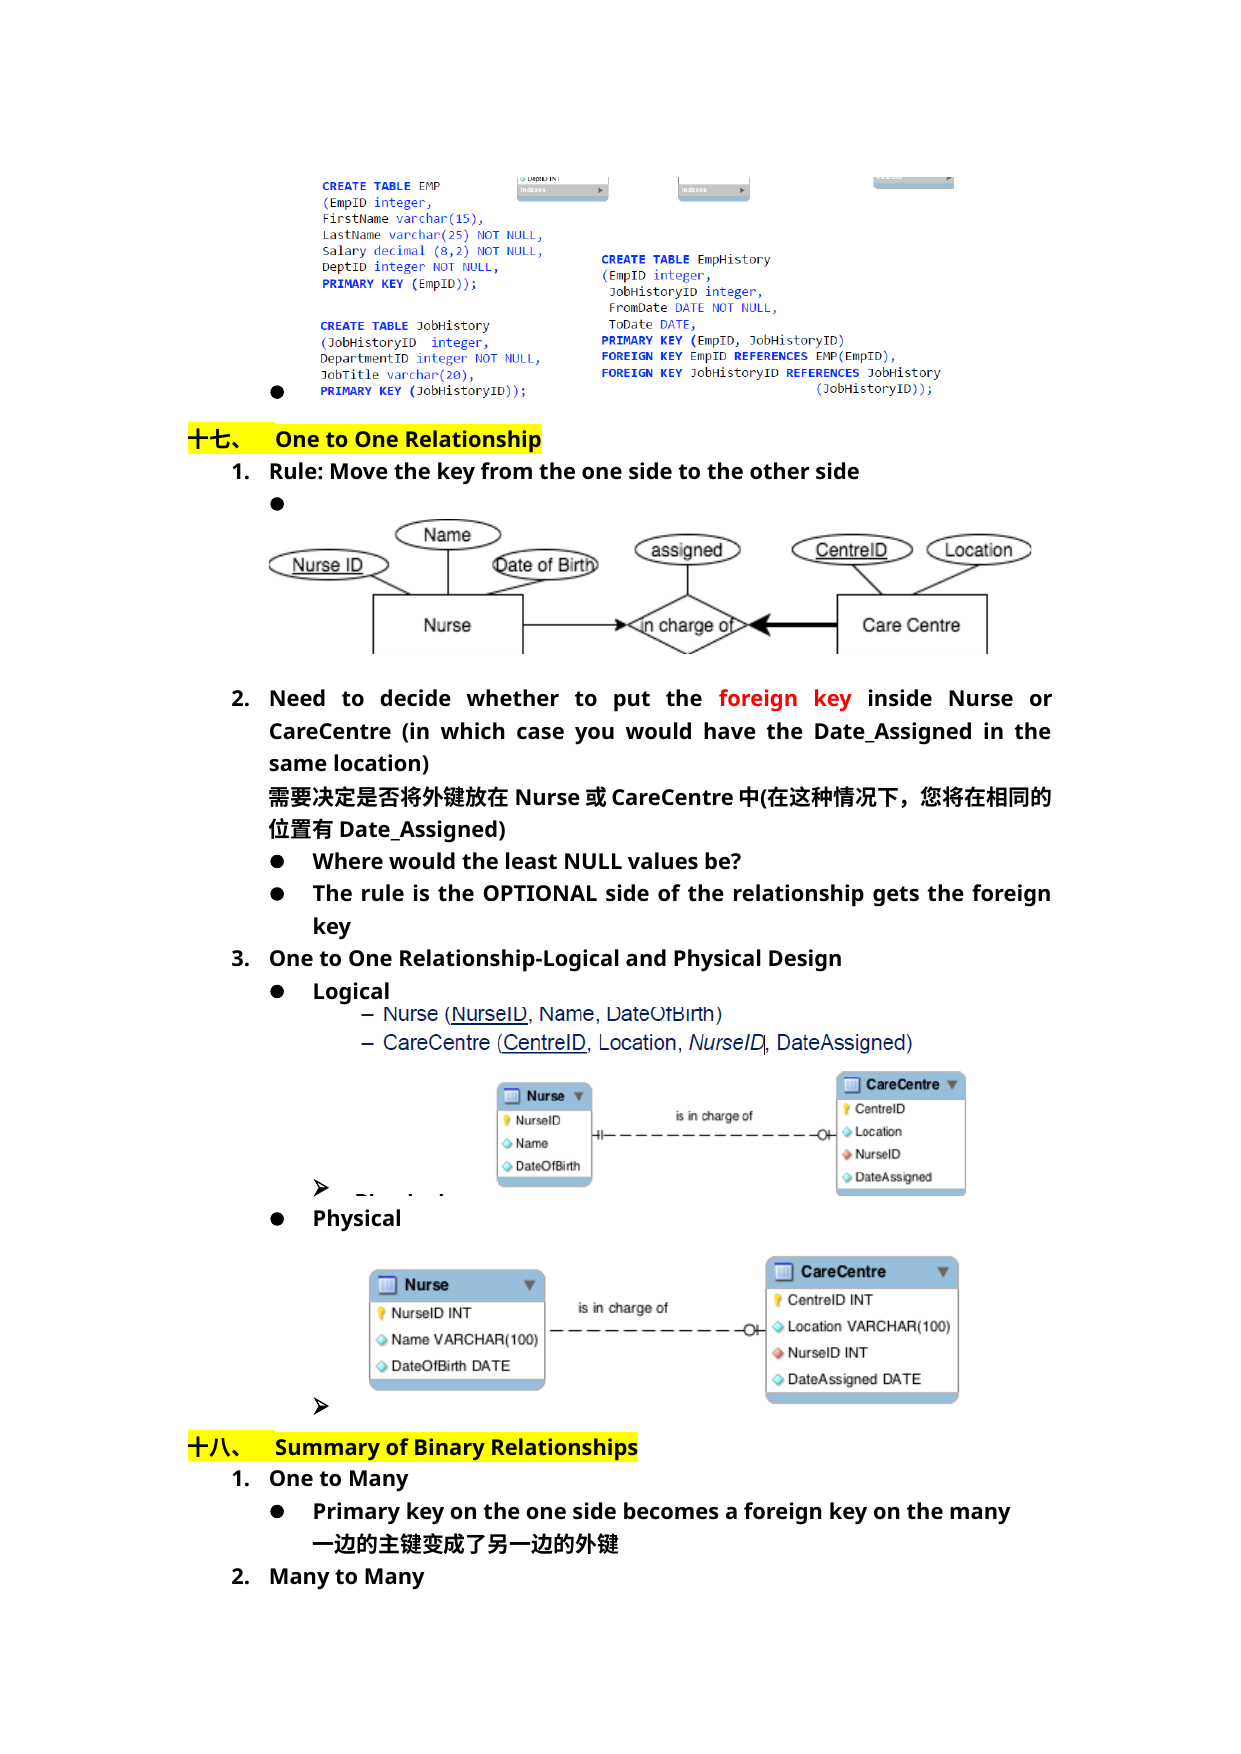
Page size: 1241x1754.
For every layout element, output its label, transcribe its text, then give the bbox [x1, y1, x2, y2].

list 需要决定是否将外键放在Nurse或CareCentre中(在这种情况下，您将在相同的位置有Date_Assigned) [269, 779, 1053, 844]
list Logical [269, 974, 1053, 1007]
list Where would the least NULL values be? [269, 844, 1053, 877]
list Primary key on the one side becomes a foreign key on the many [269, 1494, 1053, 1527]
picture [312, 177, 954, 400]
list Rule: Move the key from the one side to the other side [231, 454, 1053, 487]
list One to One Relationship [275, 422, 1053, 454]
list Physical [269, 1202, 1053, 1234]
list Many to Many [231, 1559, 1053, 1592]
list 一边的主键变成了另一边的外键 [312, 1527, 1053, 1559]
picture [356, 1007, 967, 1196]
list The rule is the OPTIONAL side of the relationship gets the foreign key [269, 877, 1053, 942]
list Need to decide whether to put the foreign key inside Nurse or CareCentre (in which case you would have the Date_Assigned in the same location) [231, 682, 1053, 779]
list One to One Relationship-Logical and Physical Design [231, 942, 1053, 974]
list One to Many [231, 1462, 1053, 1494]
list Summary of Binary Relationships [187, 1429, 1053, 1462]
